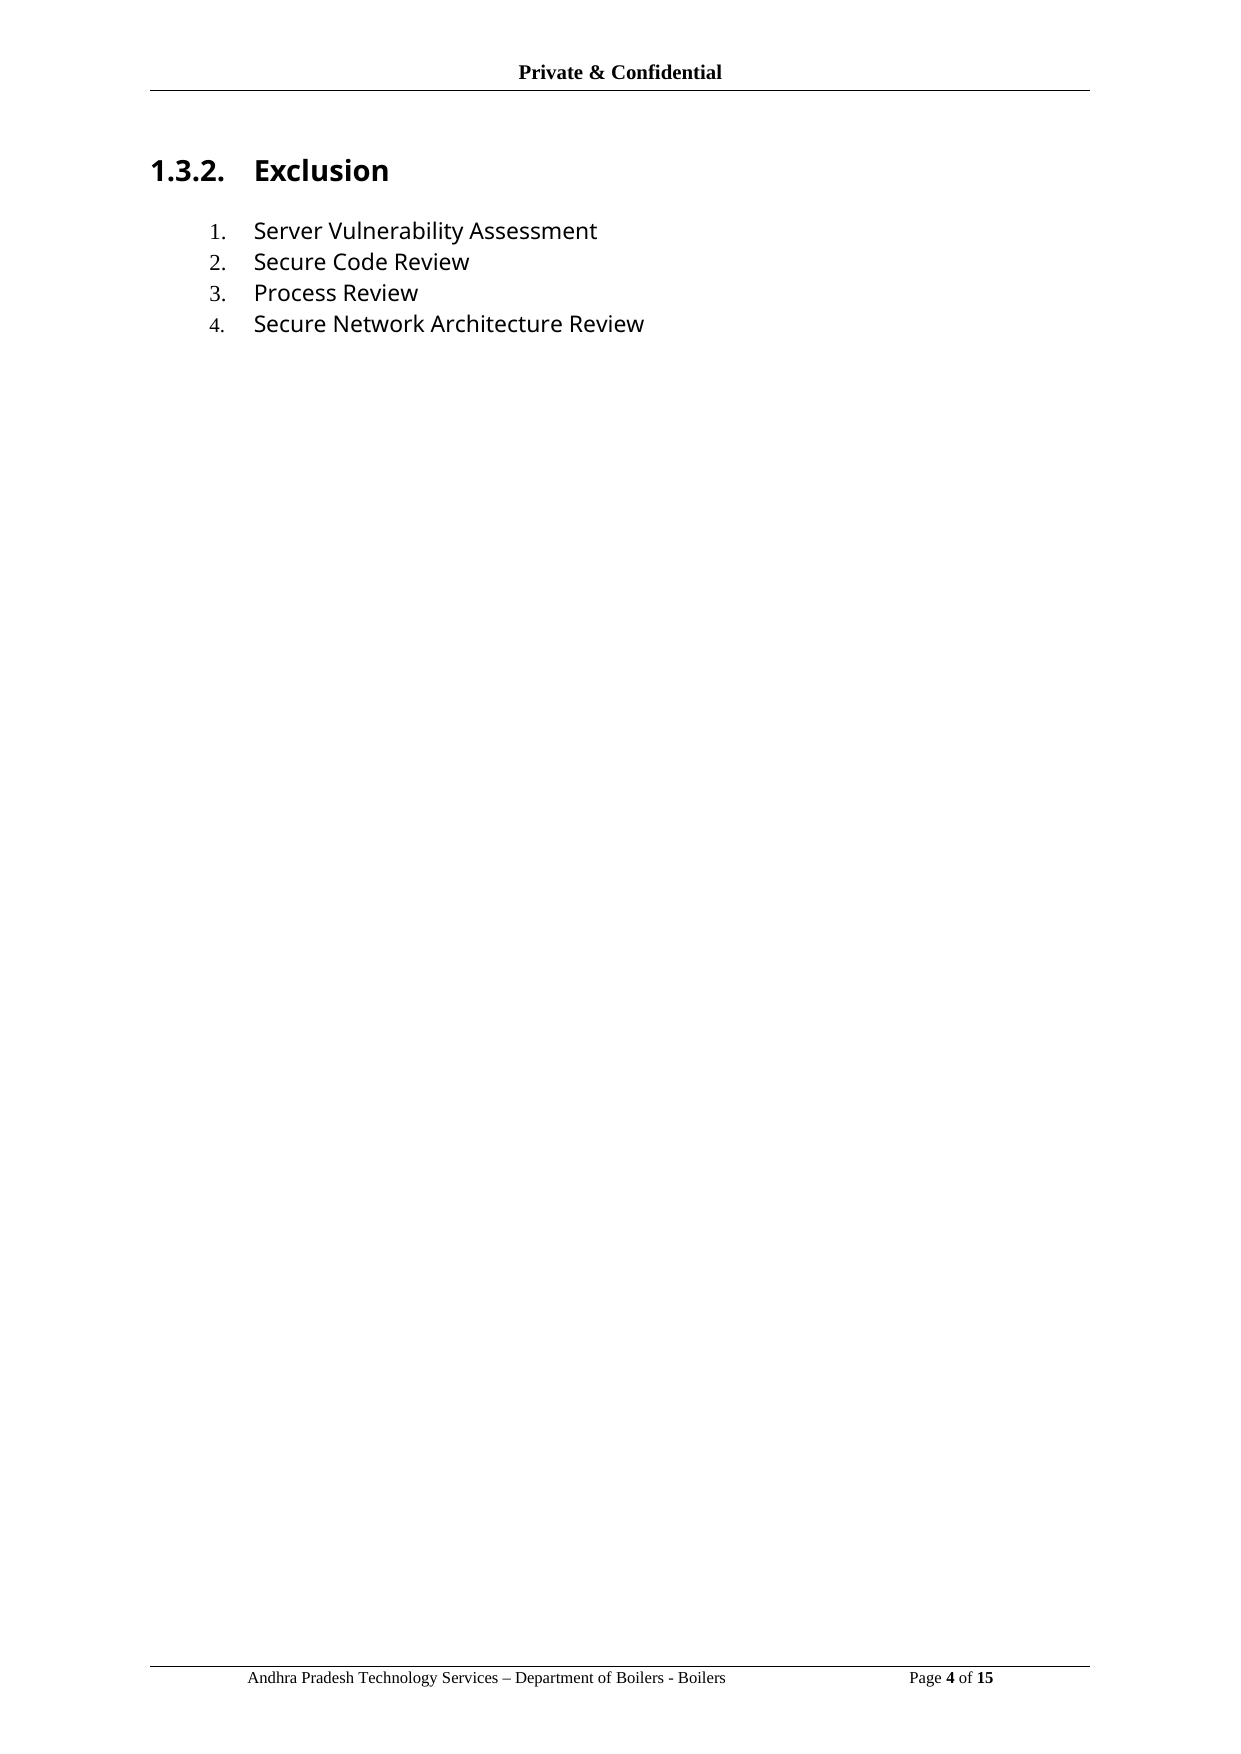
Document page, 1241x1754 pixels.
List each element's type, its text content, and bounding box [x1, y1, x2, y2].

list Process Review [209, 277, 1090, 308]
list Secure Code Review [209, 246, 1090, 277]
list Secure Network Architecture Review [209, 308, 1090, 340]
list Server Vulnerability Assessment [209, 215, 1090, 246]
subtitle Exclusion [150, 150, 1090, 190]
